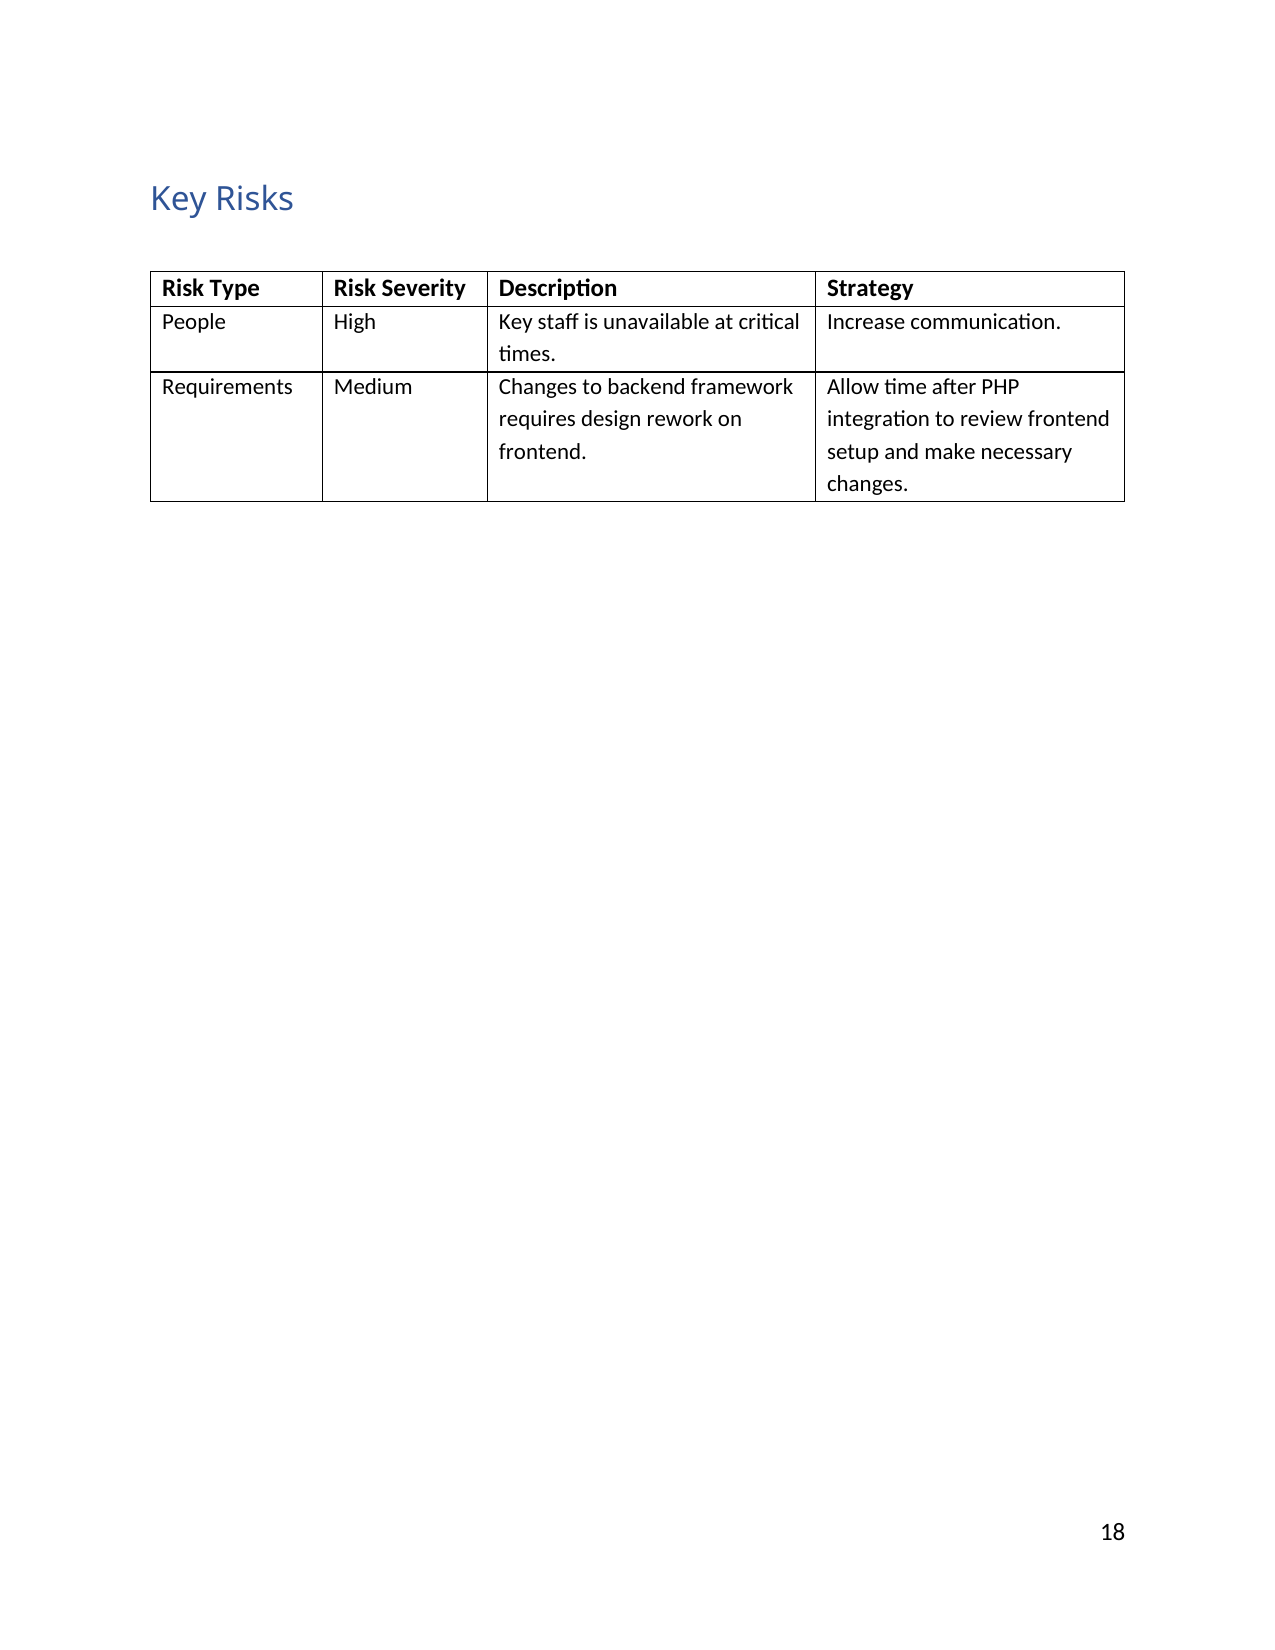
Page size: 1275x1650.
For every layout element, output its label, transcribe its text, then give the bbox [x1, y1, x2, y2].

table_cell Medium [323, 373, 487, 501]
table_cell People [151, 307, 322, 371]
table_header Strategy [816, 272, 1124, 306]
table_cell Key staff is unavailable at critical times. [488, 307, 815, 371]
table_cell Changes to backend framework requires design rework on frontend. [488, 373, 815, 501]
subtitle Key Risks [150, 175, 1125, 220]
table_cell High [323, 307, 487, 371]
table_header Risk Type [151, 272, 322, 306]
table_header Risk Severity [323, 272, 487, 306]
table_cell Requirements [151, 373, 322, 501]
table_header Description [488, 272, 815, 306]
table_cell Allow time after PHP integration to review frontend setup and make necessary changes. [816, 373, 1124, 501]
table_cell Increase communication. [816, 307, 1124, 371]
